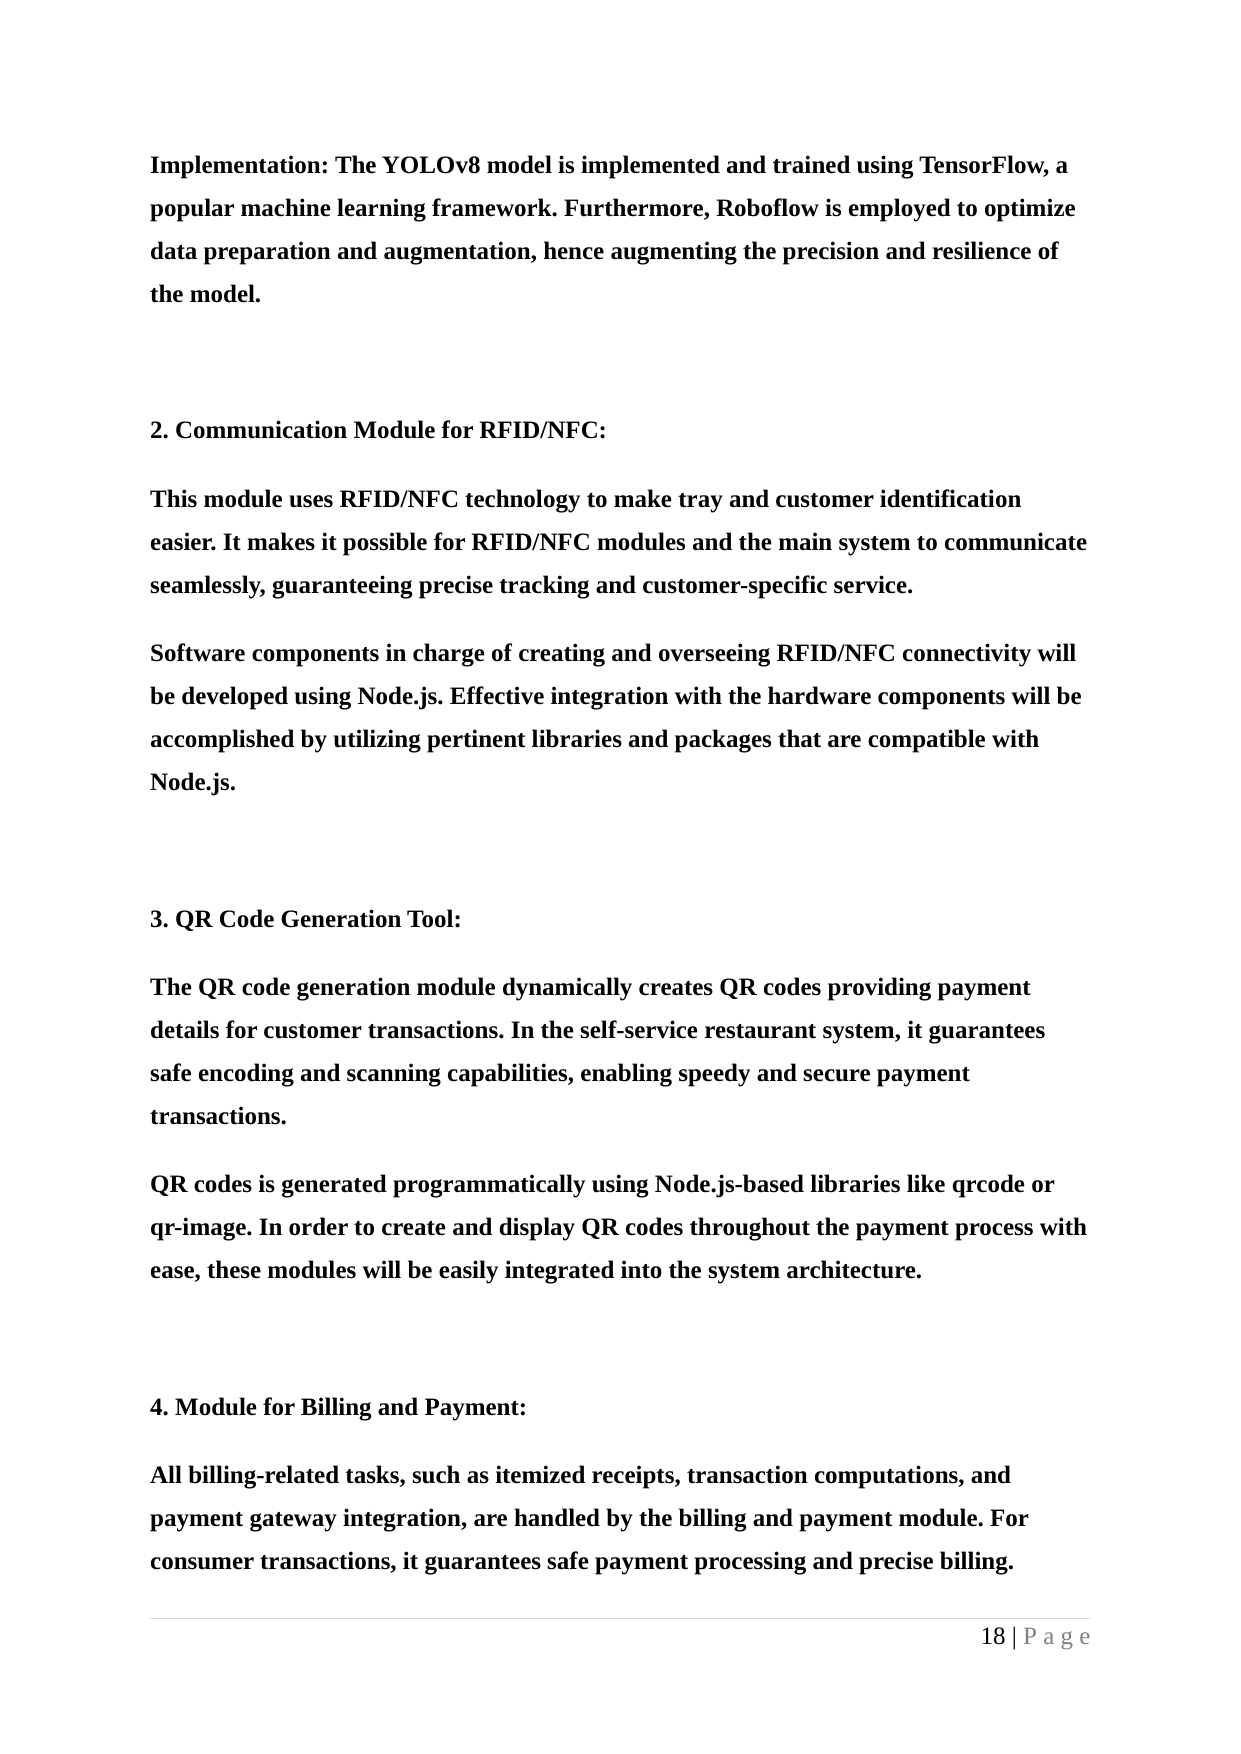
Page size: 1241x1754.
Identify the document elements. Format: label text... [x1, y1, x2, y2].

subtitle This module uses RFID/NFC technology to make tray and customer identification easier. It makes it possible for RFID/NFC modules and the main system to communicate seamlessly, guaranteeing precise tracking and customer-specific service. [150, 484, 1090, 599]
subtitle Software components in charge of creating and overseeing RFID/NFC connectivity will be developed using Node.js. Effective integration with the hardware components will be accomplished by utilizing pertinent libraries and packages that are compatible with Node.js. [150, 638, 1090, 796]
subtitle Implementation: The YOLOv8 model is implemented and trained using TensorFlow, a popular machine learning framework. Furthermore, Roboflow is employed to optimize data preparation and augmentation, hence augmenting the precision and resilience of the model. [150, 150, 1090, 308]
subtitle All billing-related tasks, such as itemized receipts, transaction computations, and payment gateway integration, are handled by the billing and payment module. For consumer transactions, it guarantees safe payment processing and precise billing. [150, 1460, 1090, 1575]
subtitle 4. Module for Billing and Payment: [150, 1392, 1090, 1421]
subtitle QR codes is generated programmatically using Node.js-based libraries like qrcode or qr-image. In order to create and display QR codes throughout the payment process with ease, these modules will be easily integrated into the system architecture. [150, 1169, 1090, 1284]
subtitle 3. QR Code Generation Tool: [150, 904, 1090, 932]
subtitle 2. Communication Module for RFID/NFC: [150, 416, 1090, 444]
subtitle The QR code generation module dynamically creates QR codes providing payment details for customer transactions. In the self-service restaurant system, it guarantees safe encoding and scanning capabilities, enabling speedy and secure payment transactions. [150, 972, 1090, 1130]
